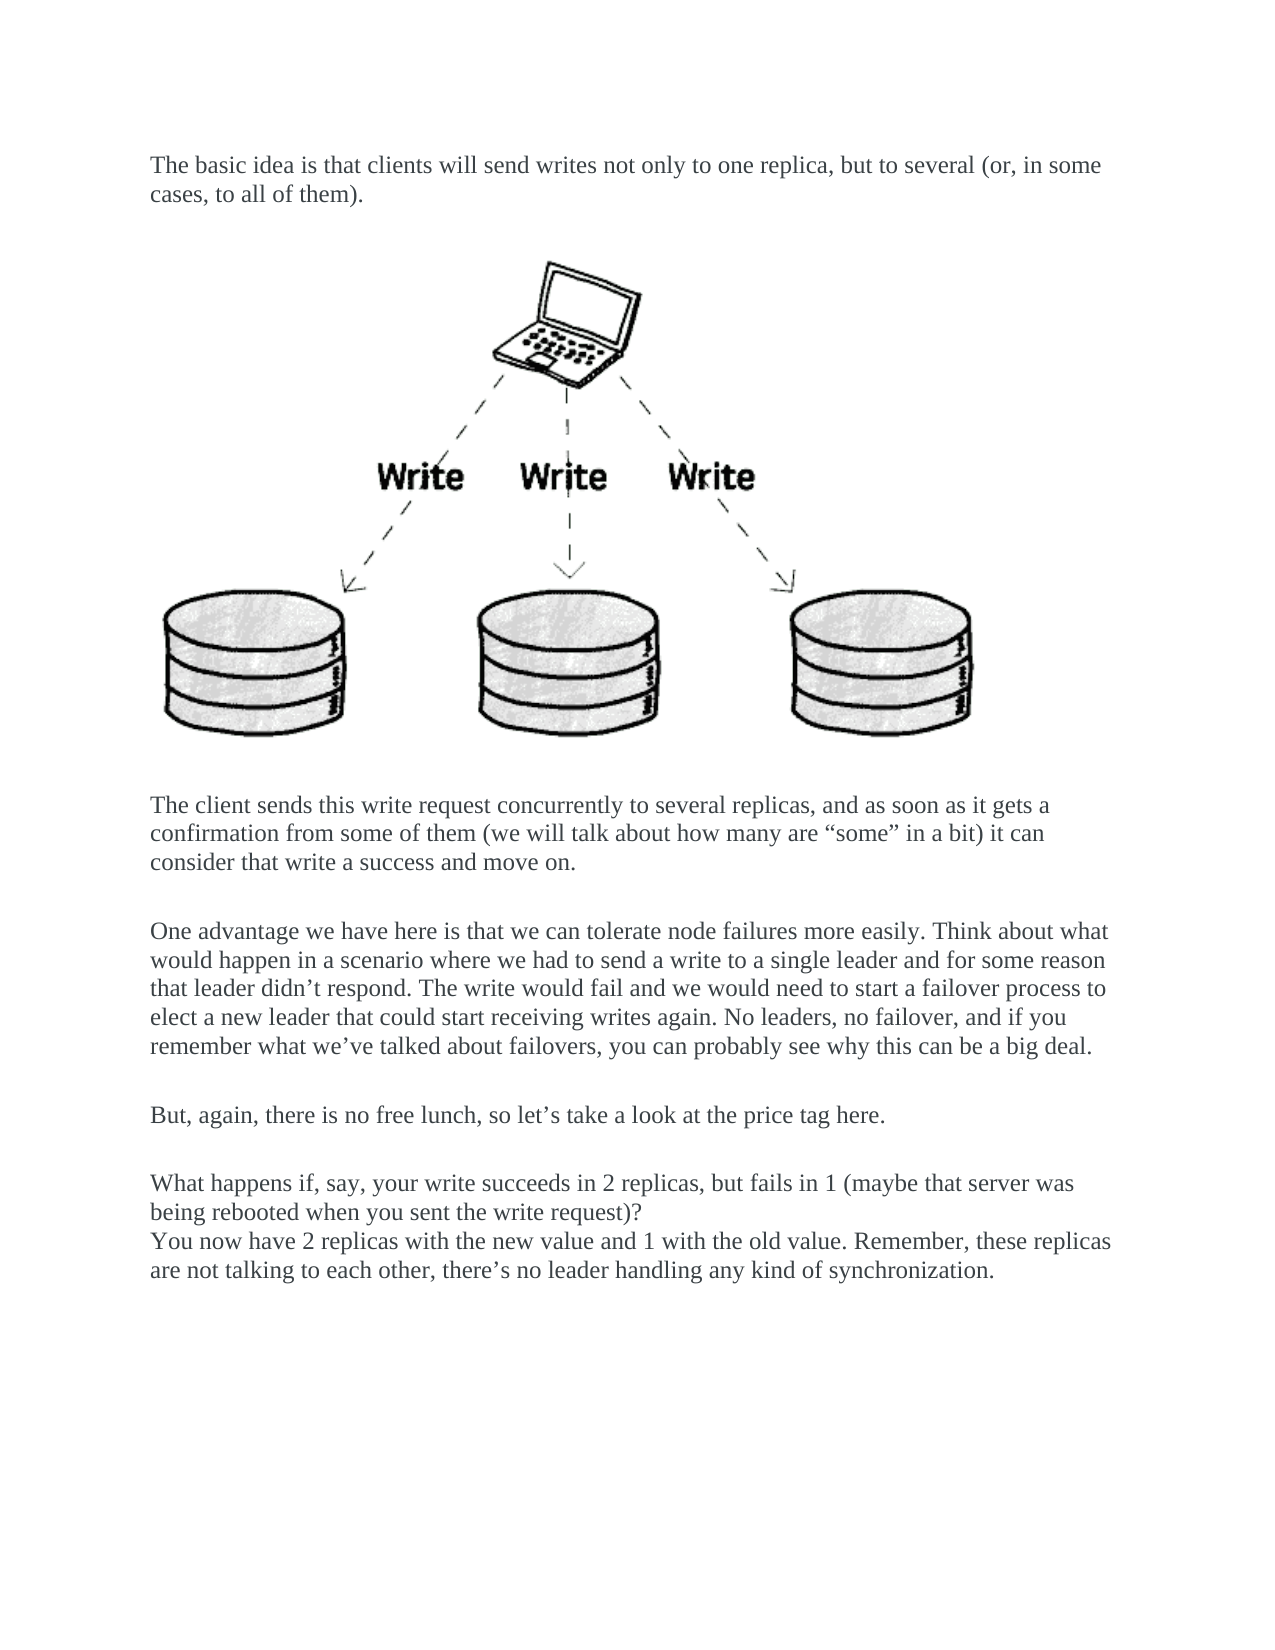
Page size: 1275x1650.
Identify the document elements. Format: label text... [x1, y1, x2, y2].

text What happens if, say, your write succeeds in 2 replicas, but fails in 1 (maybe that server was being rebooted when you sent the write request)? You now have 2 replicas with the new value and 1 with the old value. Remember, these replicas are not talking to each other, there’s no leader handling any kind of synchronization. [150, 1168, 1125, 1283]
text But, again, there is no free lunch, so let’s take a look at the price tag here. [150, 1100, 1125, 1128]
text One advantage we have here is that we can tolerate node failures more easily. Think about what would happen in a scenario where we had to send a write to a single leader and for some reason that leader didn’t respond. The write would fail and we would need to start a failover process to elect a new leader that could start receiving writes again. No leaders, no failover, and if you remember what we’ve talked about failovers, you can probably see why this can be a big deal. [150, 916, 1125, 1060]
text The client sends this write request concurrently to several replicas, and as soon as it gets a confirmation from some of them (we will talk about how many are “some” in a bit) it can consider that write a success and move on. [150, 790, 1125, 876]
text The basic idea is that clients will send writes not only to one replica, but to several (or, in some cases, to all of them). [150, 150, 1125, 207]
picture [150, 247, 987, 750]
